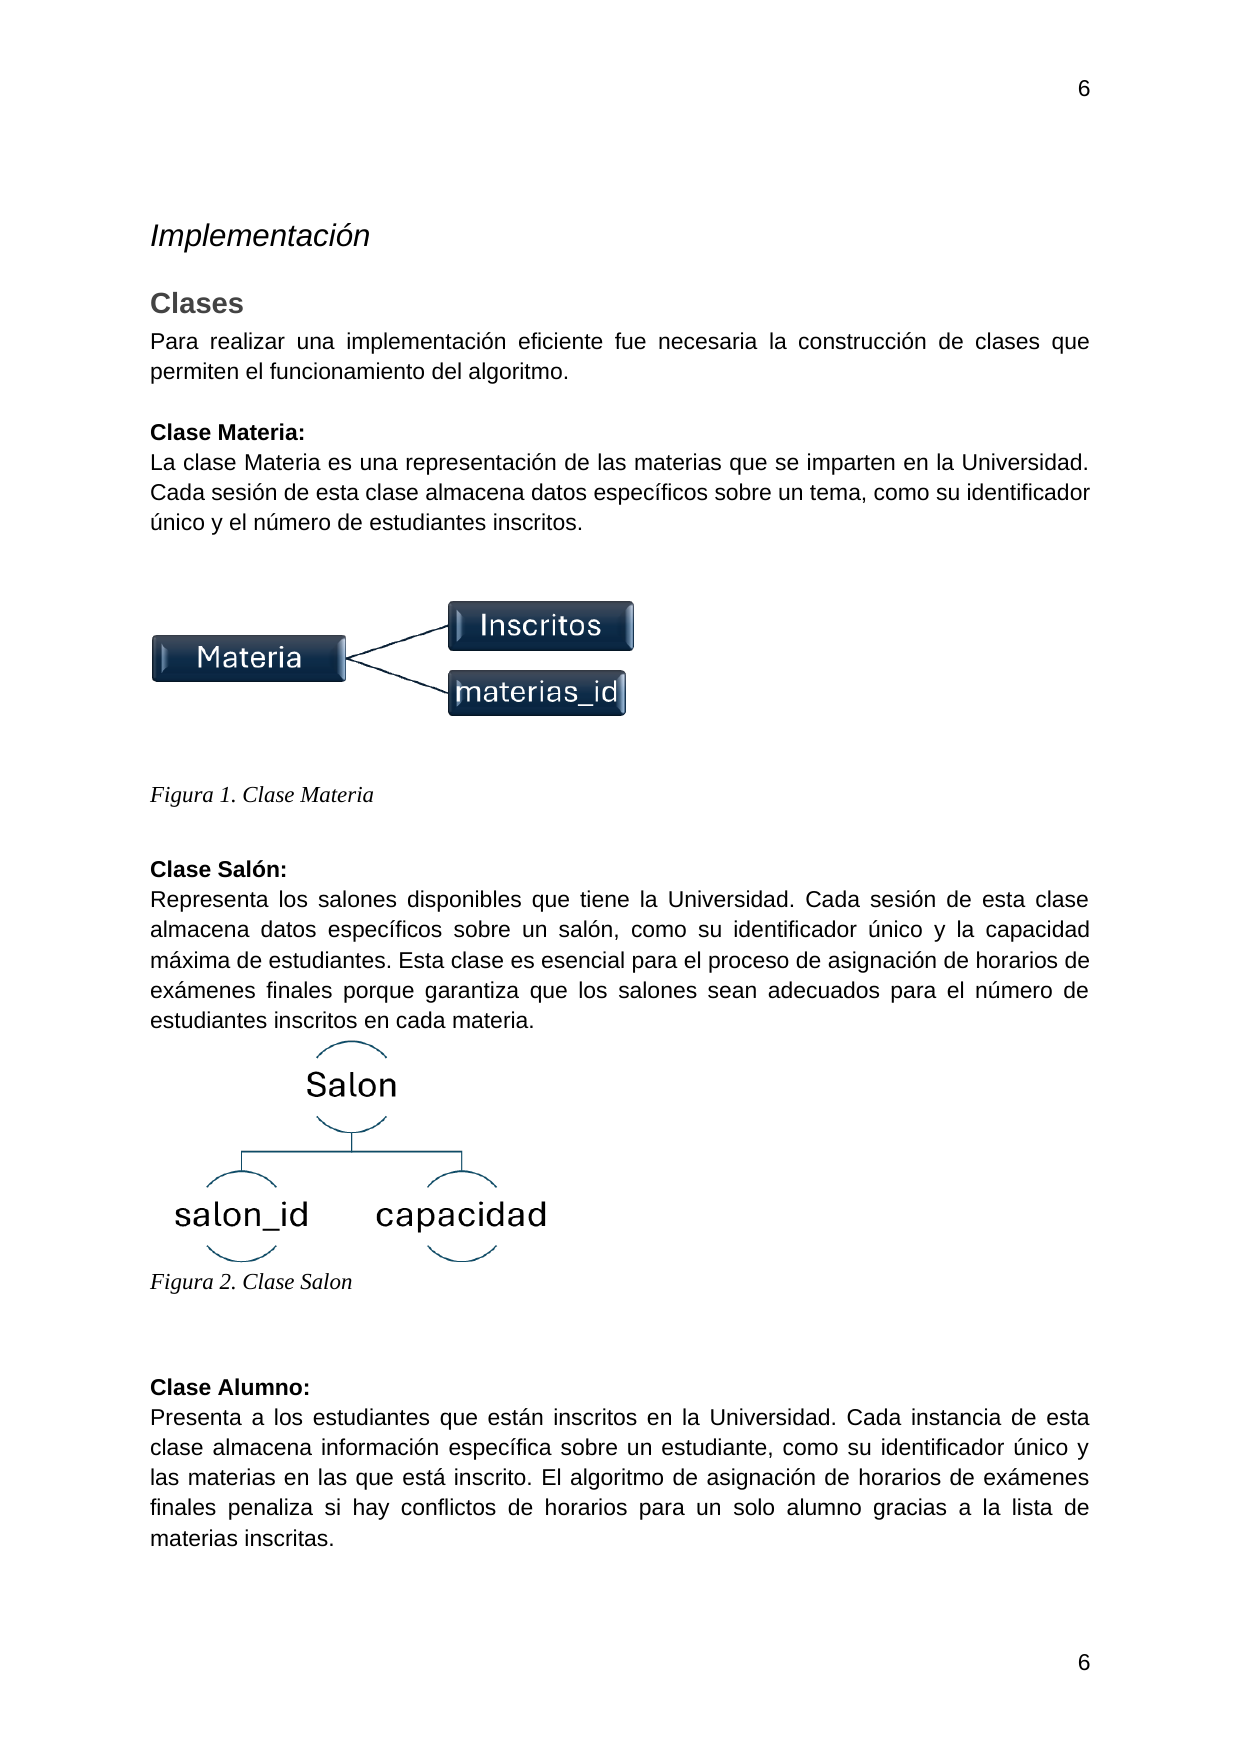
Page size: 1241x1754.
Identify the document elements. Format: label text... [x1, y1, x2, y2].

text Representa los salones disponibles que tiene la Universidad. Cada sesión de esta clase almacena datos específicos sobre un salón, como su identificador único y la capacidad máxima de estudiantes. Esta clase es esencial para el proceso de asignación de horarios de exámenes finales porque garantiza que los salones sean adecuados para el número de estudiantes inscritos en cada materia. [150, 886, 1090, 1033]
picture [150, 1037, 571, 1265]
text Para realizar una implementación eficiente fue necesaria la construcción de clases que permiten el funcionamiento del algoritmo. [150, 328, 1090, 385]
text La clase Materia es una representación de las materias que se imparten en la Universidad. Cada sesión de esta clase almacena datos específicos sobre un tema, como su identificador único y el número de estudiantes inscritos. [150, 449, 1090, 536]
text Figura 1. Clase Materia [150, 781, 1090, 807]
subtitle Implementación [150, 217, 1090, 253]
picture [150, 539, 639, 777]
text Clase Materia: [150, 419, 1090, 445]
text Presenta a los estudiantes que están inscritos en la Universidad. Cada instancia de esta clase almacena información específica sobre un estudiante, como su identificador único y las materias en las que está inscrito. El algoritmo de asignación de horarios de exámenes finales penaliza si hay conflictos de horarios para un solo alumno gracias a la lista de materias inscritas. [150, 1404, 1090, 1551]
subtitle Clases [150, 286, 1090, 320]
text Clase Salón: [150, 856, 1090, 882]
text Figura 2. Clase Salon [150, 1268, 1090, 1294]
text Clase Alumno: [150, 1373, 1090, 1400]
